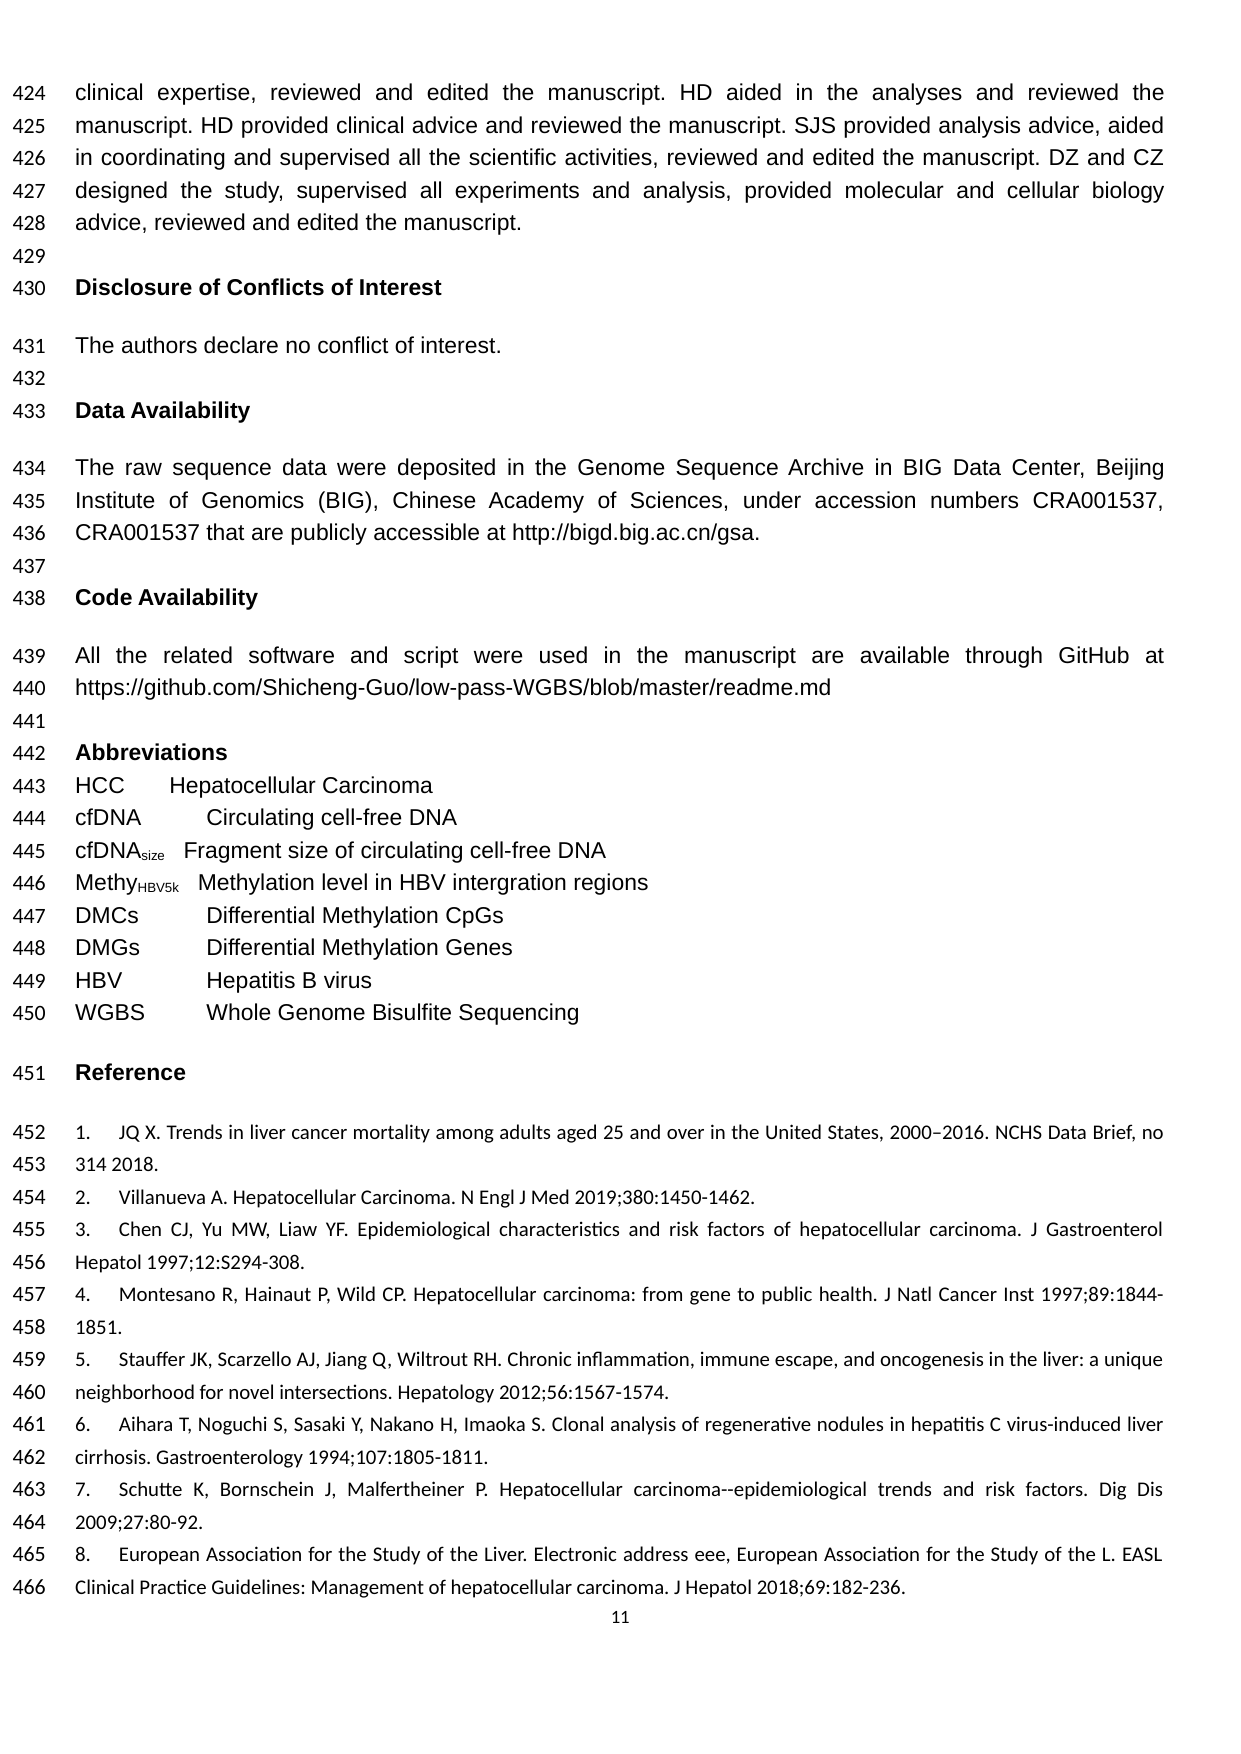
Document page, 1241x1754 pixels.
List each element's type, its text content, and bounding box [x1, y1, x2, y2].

text cfDNA Circulating cell-free DNA [75, 801, 1165, 834]
text Code Availability [75, 581, 1165, 614]
text Data Availability [75, 394, 1165, 426]
text Disclosure of Conflicts of Interest [75, 271, 1165, 304]
text cfDNAsize Fragment size of circulating cell-free DNA [75, 834, 1165, 866]
text DMCs Differential Methylation CpGs [75, 899, 1165, 931]
text 6. Aihara T, Noguchi S, Sasaki Y, Nakano H, Imaoka S. Clonal analysis of regenerative nodules in hepatitis C virus-induced liver cirrhosis. Gastroenterology 1994;107:1805-1811. [75, 1408, 1165, 1473]
text 3. Chen CJ, Yu MW, Liaw YF. Epidemiological characteristics and risk factors of hepatocellular carcinoma. J Gastroenterol Hepatol 1997;12:S294-308. [75, 1213, 1165, 1278]
text DMGs Differential Methylation Genes [75, 931, 1165, 964]
text 4. Montesano R, Hainaut P, Wild CP. Hepatocellular carcinoma: from gene to public health. J Natl Cancer Inst 1997;89:1844-1851. [75, 1278, 1165, 1343]
text 7. Schutte K, Bornschein J, Malfertheiner P. Hepatocellular carcinoma--epidemiological trends and risk factors. Dig Dis 2009;27:80-92. [75, 1473, 1165, 1538]
text All the related software and script were used in the manuscript are available through GitHub at https://github.com/Shicheng-Guo/low-pass-WGBS/blob/master/readme.md [75, 639, 1165, 704]
text MethyHBV5k Methylation level in HBV intergration regions [75, 866, 1165, 899]
text The authors declare no conflict of interest. [75, 329, 1165, 361]
text 5. Stauffer JK, Scarzello AJ, Jiang Q, Wiltrout RH. Chronic inflammation, immune escape, and oncogenesis in the liver: a unique neighborhood for novel intersections. Hepatology 2012;56:1567-1574. [75, 1343, 1165, 1408]
text Abbreviations [75, 736, 1165, 769]
subtitle Reference [75, 1056, 1165, 1088]
text HBV Hepatitis B virus [75, 964, 1165, 996]
text The raw sequence data were deposited in the Genome Sequence Archive in BIG Data Center, Beijing Institute of Genomics (BIG), Chinese Academy of Sciences, under accession numbers CRA001537, CRA001537 that are publicly accessible at http://bigd.big.ac.cn/gsa. [75, 451, 1165, 549]
text 2. Villanueva A. Hepatocellular Carcinoma. N Engl J Med 2019;380:1450-1462. [75, 1180, 1165, 1213]
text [75, 76, 1165, 239]
text 1. JQ X. Trends in liver cancer mortality among adults aged 25 and over in the United States, 2000–2016. NCHS Data Brief, no 314 2018. [75, 1115, 1165, 1180]
text HCC Hepatocellular Carcinoma [75, 769, 1165, 801]
text WGBS Whole Genome Bisulfite Sequencing [75, 996, 1165, 1029]
text 8. European Association for the Study of the Liver. Electronic address eee, European Association for the Study of the L. EASL Clinical Practice Guidelines: Management of hepatocellular carcinoma. J Hepatol 2018;69:182-236. [75, 1538, 1165, 1603]
